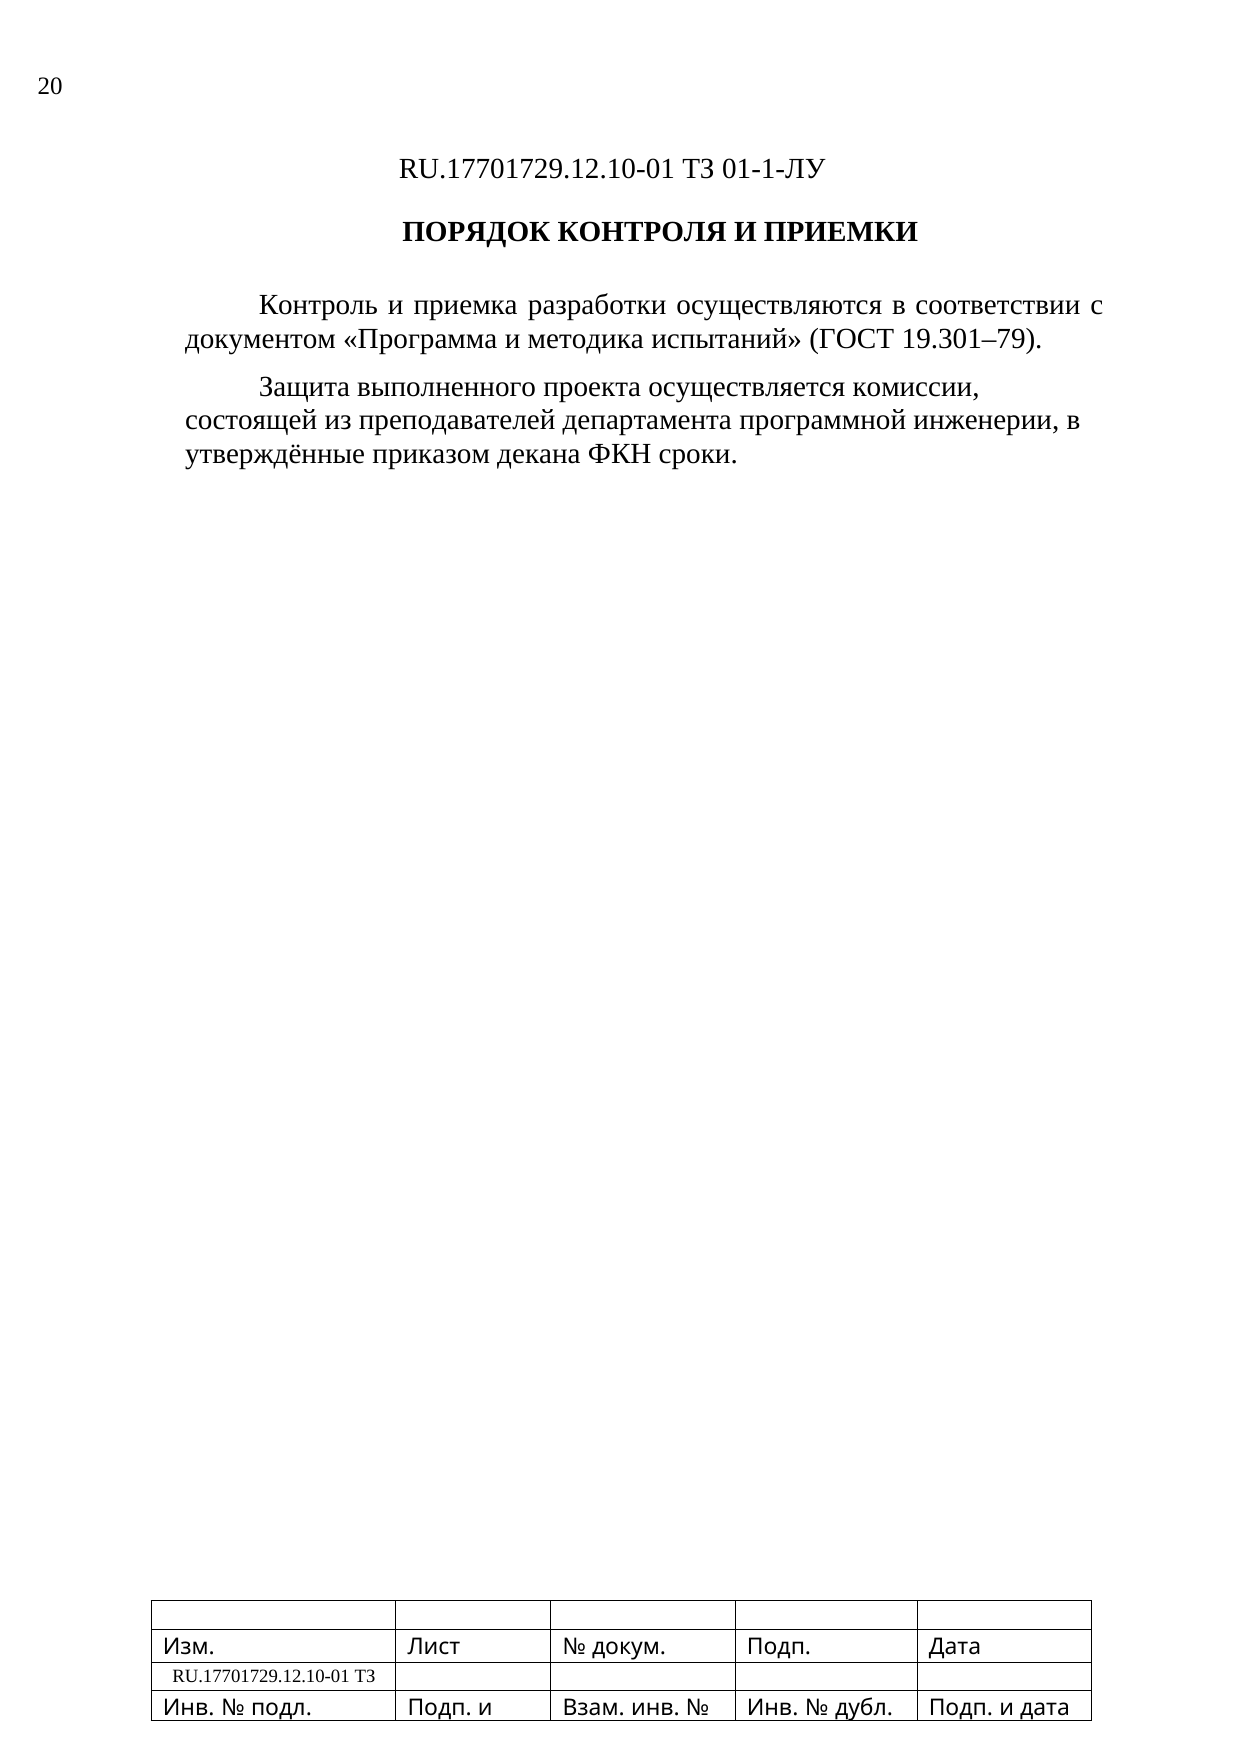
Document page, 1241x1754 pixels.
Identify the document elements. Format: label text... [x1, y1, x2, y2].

text Защита выполненного проекта осуществляется комиссии, состоящей из преподавателей департамента программной инженерии, в утверждённые приказом декана ФКН сроки. [185, 369, 1098, 469]
text Контроль и приемка разработки осуществляются в соответствии с документом «Программа и методика испытаний» (ГОСТ 19.301–79). [185, 287, 1115, 354]
subtitle ПОРЯДОК КОНТРОЛЯ И ПРИЕМКИ [222, 214, 1098, 247]
